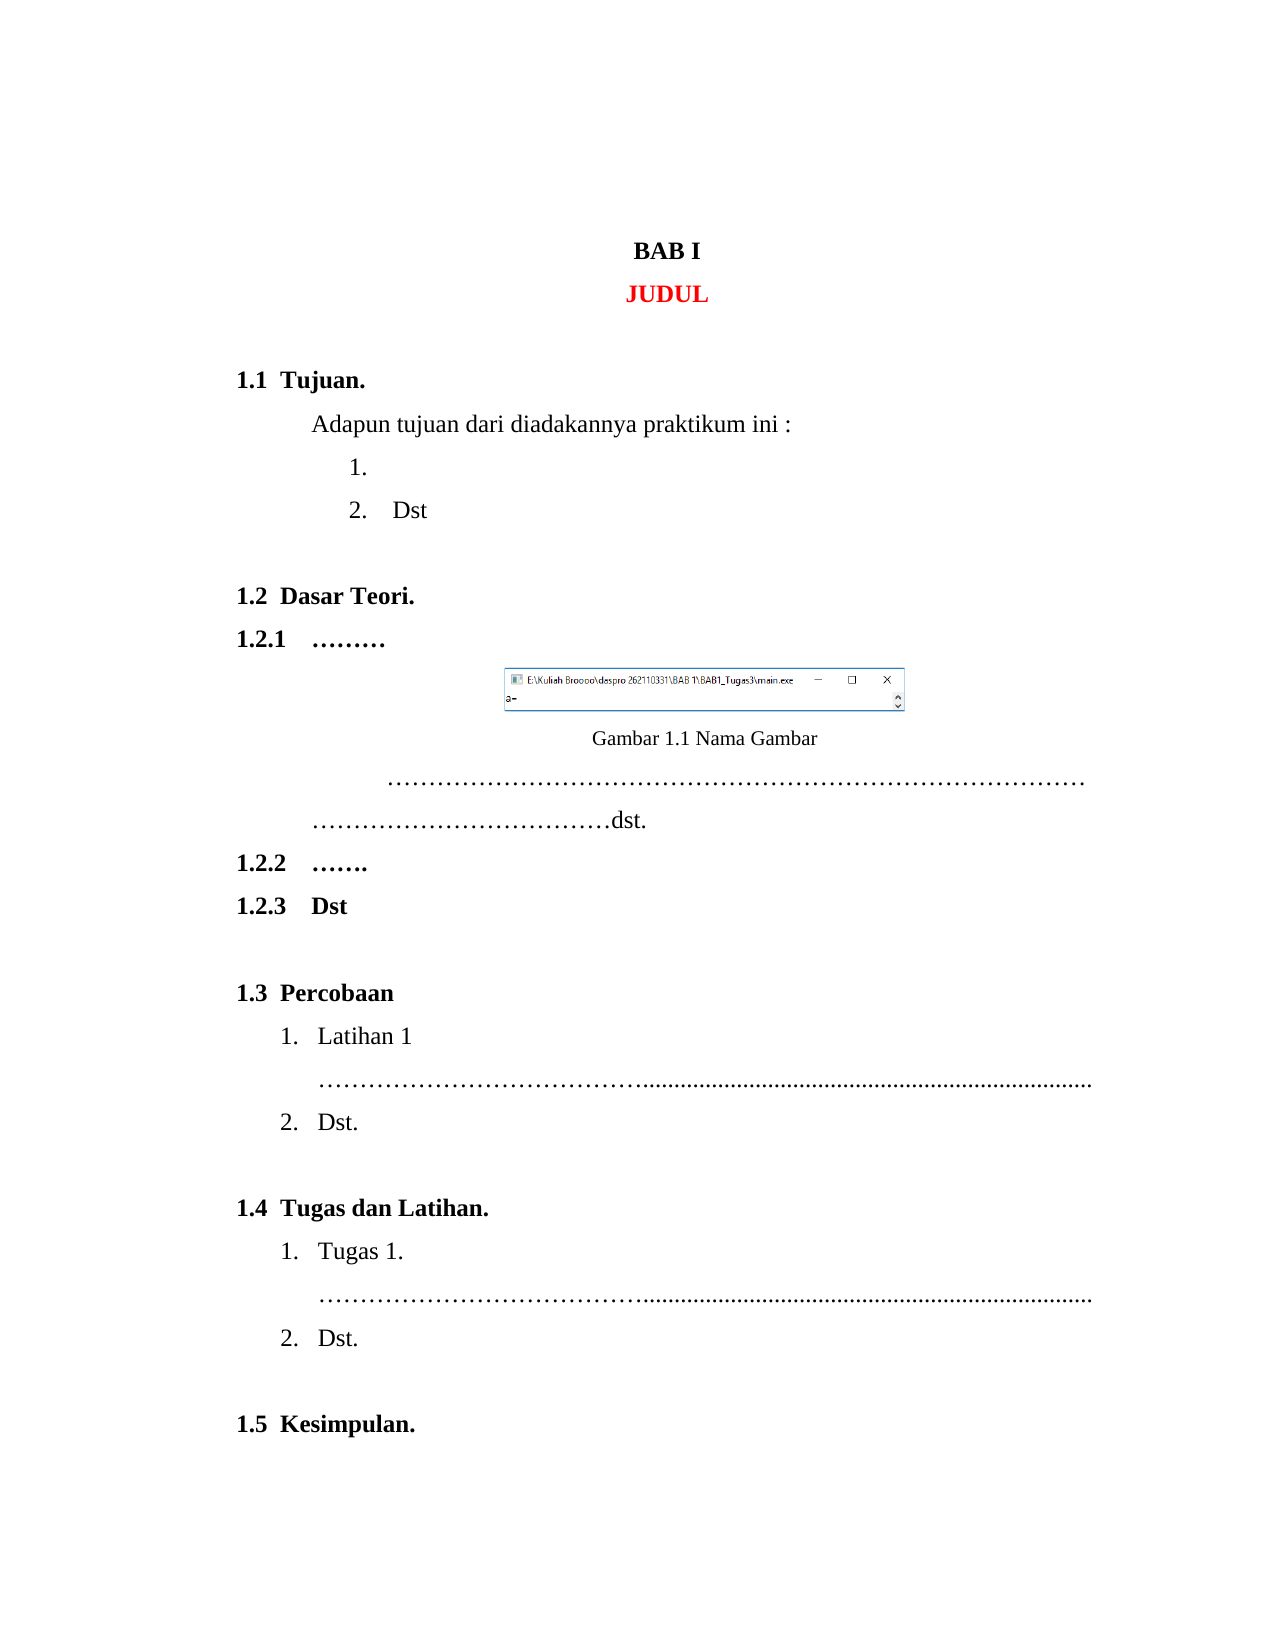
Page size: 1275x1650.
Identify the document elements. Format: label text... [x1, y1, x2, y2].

list Percobaan [236, 978, 1098, 1006]
list ……. [236, 848, 1098, 877]
list …………………………………........................................................................ [318, 1279, 1098, 1308]
list Dst. [280, 1107, 1098, 1136]
list Latihan 1 [280, 1021, 1098, 1049]
list …………………………………........................................................................ [317, 1064, 1098, 1093]
list Dst [349, 495, 1098, 524]
picture [504, 667, 905, 712]
text BAB I [236, 236, 1098, 265]
list Dst. [280, 1323, 1098, 1351]
list Adapun tujuan dari diadakannya praktikum ini : [311, 409, 1098, 437]
list ……… [236, 624, 1098, 653]
list Tugas 1. [280, 1236, 1098, 1265]
list Dst [236, 891, 1098, 920]
list Kesimpulan. [236, 1409, 1098, 1438]
list …………………………………………………………………………………………………………dst. [311, 762, 1098, 834]
list Tujuan. [236, 366, 1098, 394]
list Dasar Teori. [236, 581, 1098, 610]
list Tugas dan Latihan. [236, 1193, 1098, 1222]
list Gambar 1.1 Nama Gambar [311, 726, 1098, 750]
text JUDUL [236, 279, 1098, 308]
